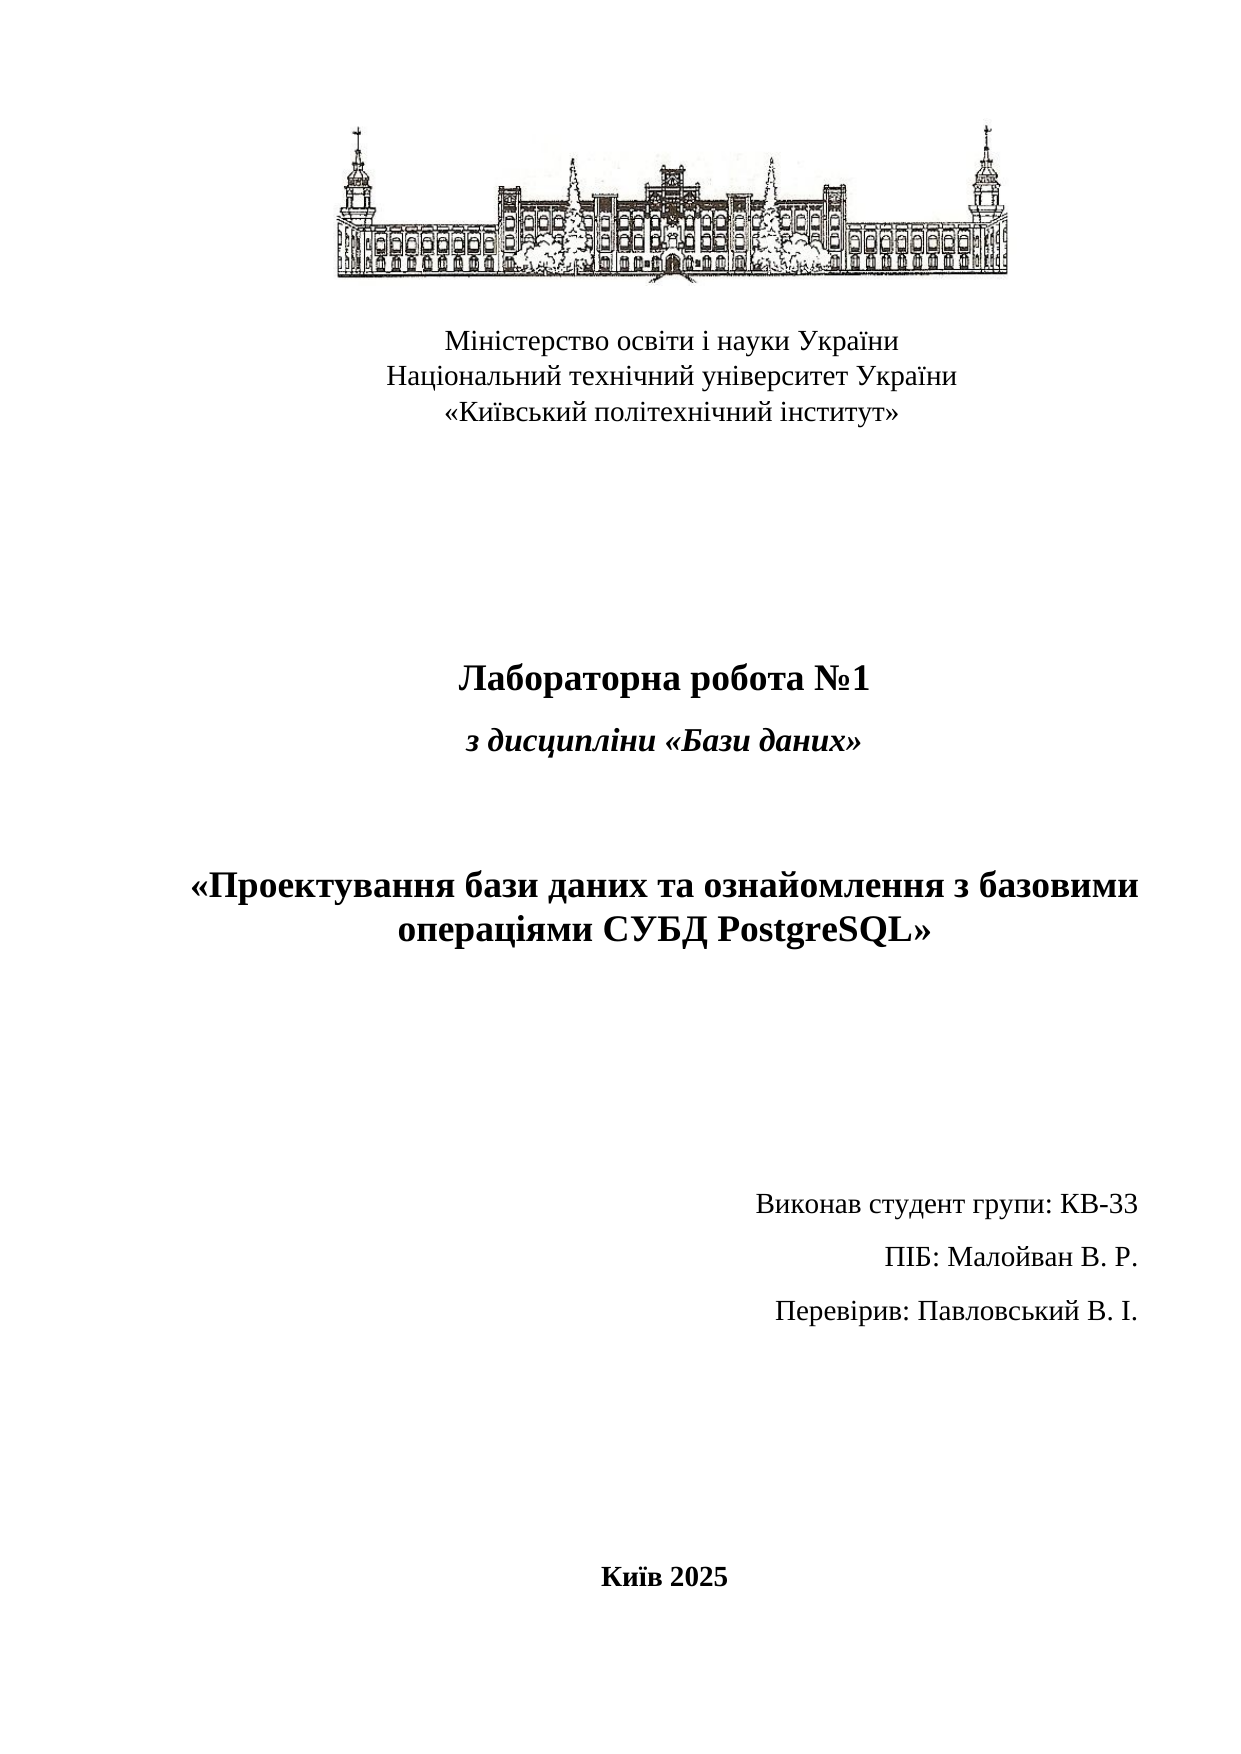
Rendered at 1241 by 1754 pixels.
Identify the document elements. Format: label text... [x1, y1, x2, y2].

text Виконав студент групи: КВ-33 [176, 1186, 1152, 1219]
picture [325, 118, 1019, 286]
subtitle Лабораторна робота №1 [177, 655, 1152, 698]
text з дисципліни «Бази даних» [177, 720, 1152, 758]
text Перевірив: Павловський В. І. [176, 1293, 1152, 1327]
text ПІБ: Малойван В. Р. [176, 1239, 1152, 1273]
text Київ 2025 [177, 1559, 1152, 1593]
text Національний технічний університет України [192, 358, 1152, 392]
text «Проектування бази даних та ознайомлення з базовими операціями СУБД PostgreSQL» [177, 863, 1152, 949]
text Міністерство освіти і науки України [192, 323, 1151, 356]
text «Київський політехнічний інститут» [192, 394, 1152, 427]
